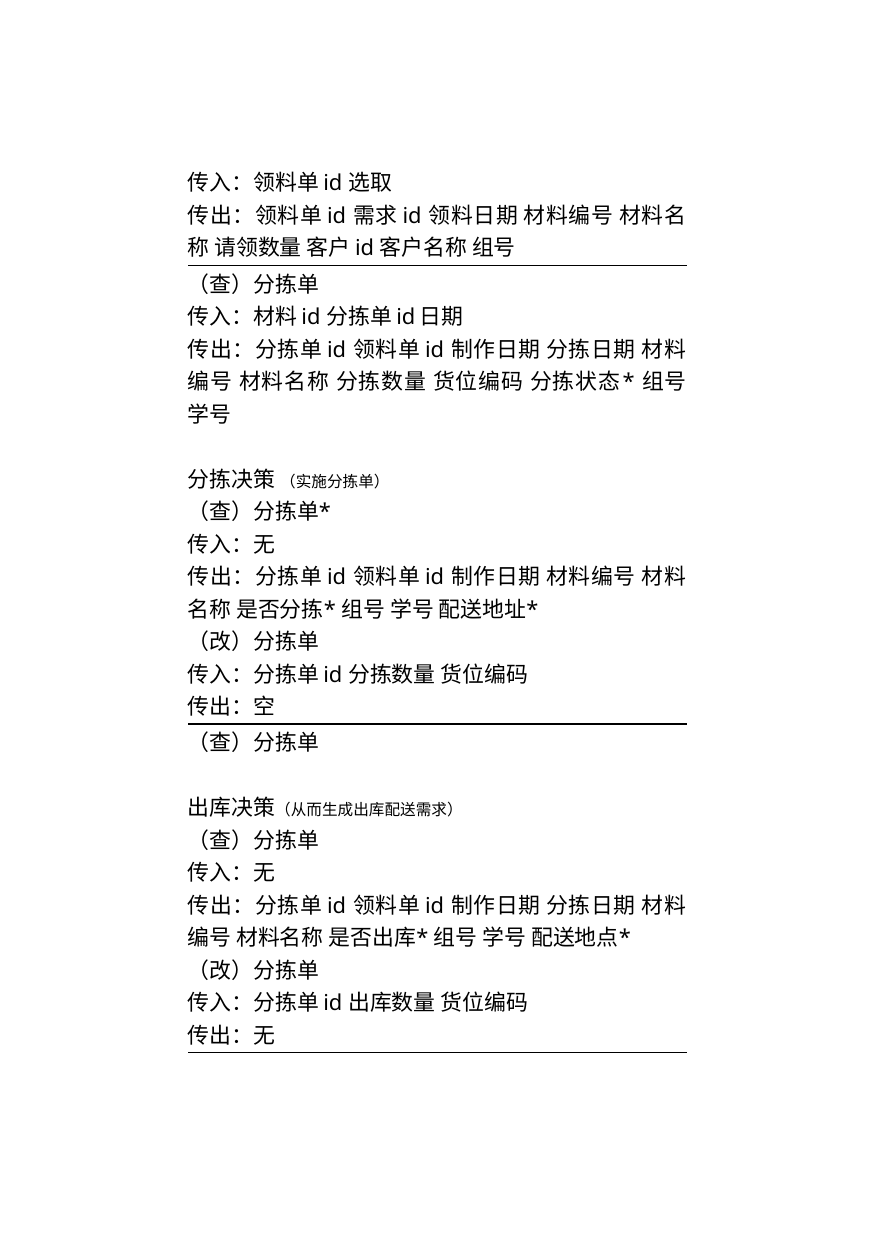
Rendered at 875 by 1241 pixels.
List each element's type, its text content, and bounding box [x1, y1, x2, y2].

text 出库决策（从而生成出库配送需求） [187, 790, 687, 822]
text 传入：领料单id 选取 [187, 165, 687, 198]
text 传入：材料id 分拣单id日期 [187, 299, 687, 331]
text 传入：分拣单id 分拣数量 货位编码 [187, 656, 687, 689]
text （查）分拣单 [187, 725, 687, 757]
text 传出：领料单id 需求id 领料日期 材料编号 材料名称 请领数量 客户id 客户名称 组号 [187, 198, 687, 266]
text 传出：分拣单id 领料单id 制作日期 分拣日期 材料编号 材料名称 分拣数量 货位编码 分拣状态* 组号 学号 [187, 331, 687, 429]
text （查）分拣单 [187, 822, 687, 855]
text 传入：无 [187, 855, 687, 887]
text 传出：空 [187, 689, 687, 725]
text 传入：无 [187, 526, 687, 559]
text 传出：分拣单id 领料单id 制作日期 分拣日期 材料编号 材料名称 是否出库* 组号 学号 配送地点* [187, 887, 687, 952]
text 传出：无 [187, 1017, 687, 1053]
text （查）分拣单* [187, 494, 687, 526]
text （查）分拣单 [187, 266, 687, 299]
text 传入：分拣单id 出库数量 货位编码 [187, 985, 687, 1017]
text 传出：分拣单id 领料单id 制作日期 材料编号 材料名称 是否分拣* 组号 学号 配送地址* [187, 559, 687, 624]
text （改）分拣单 [187, 624, 687, 656]
text （改）分拣单 [187, 952, 687, 985]
text 分拣决策 （实施分拣单） [187, 461, 687, 494]
